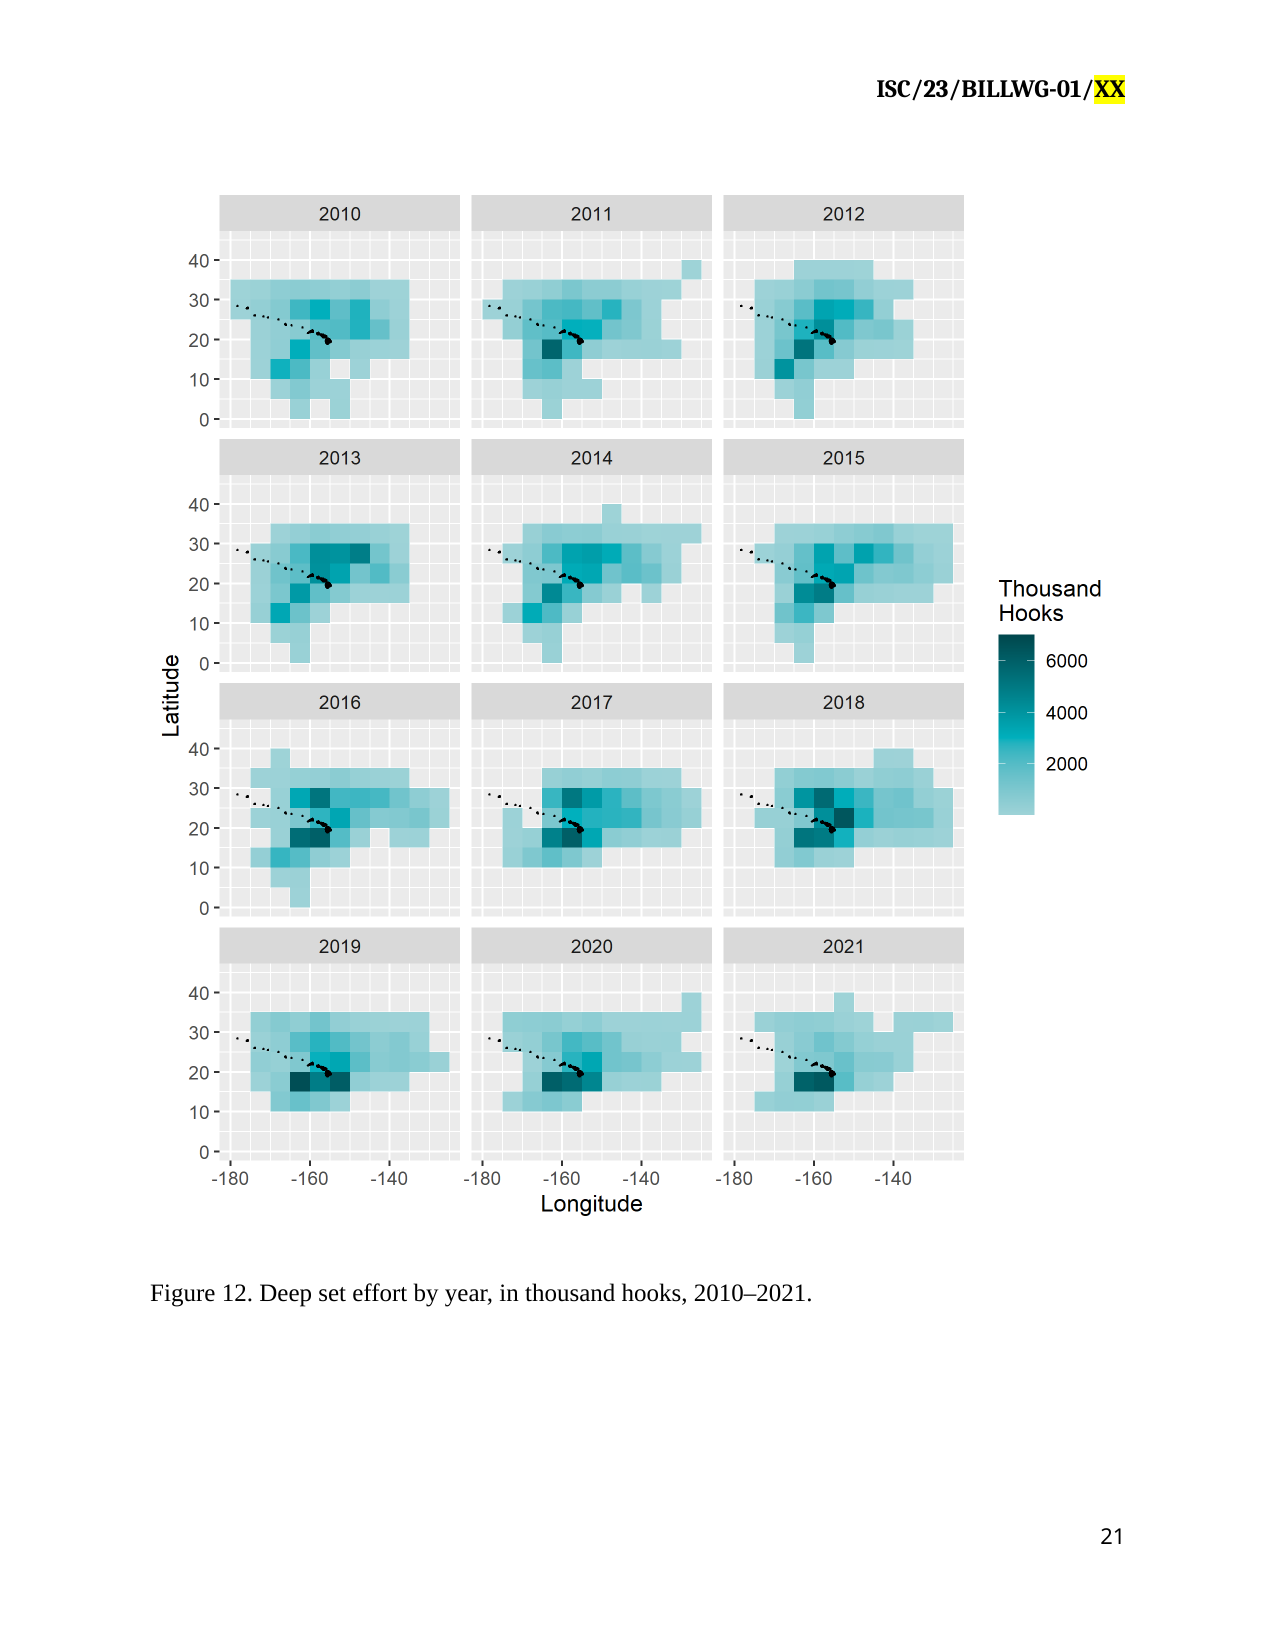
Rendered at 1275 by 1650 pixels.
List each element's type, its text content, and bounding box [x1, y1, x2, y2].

picture [150, 150, 1125, 1254]
text Figure 12. Deep set effort by year, in thousand hooks, 2010–2021. [150, 1278, 1125, 1307]
